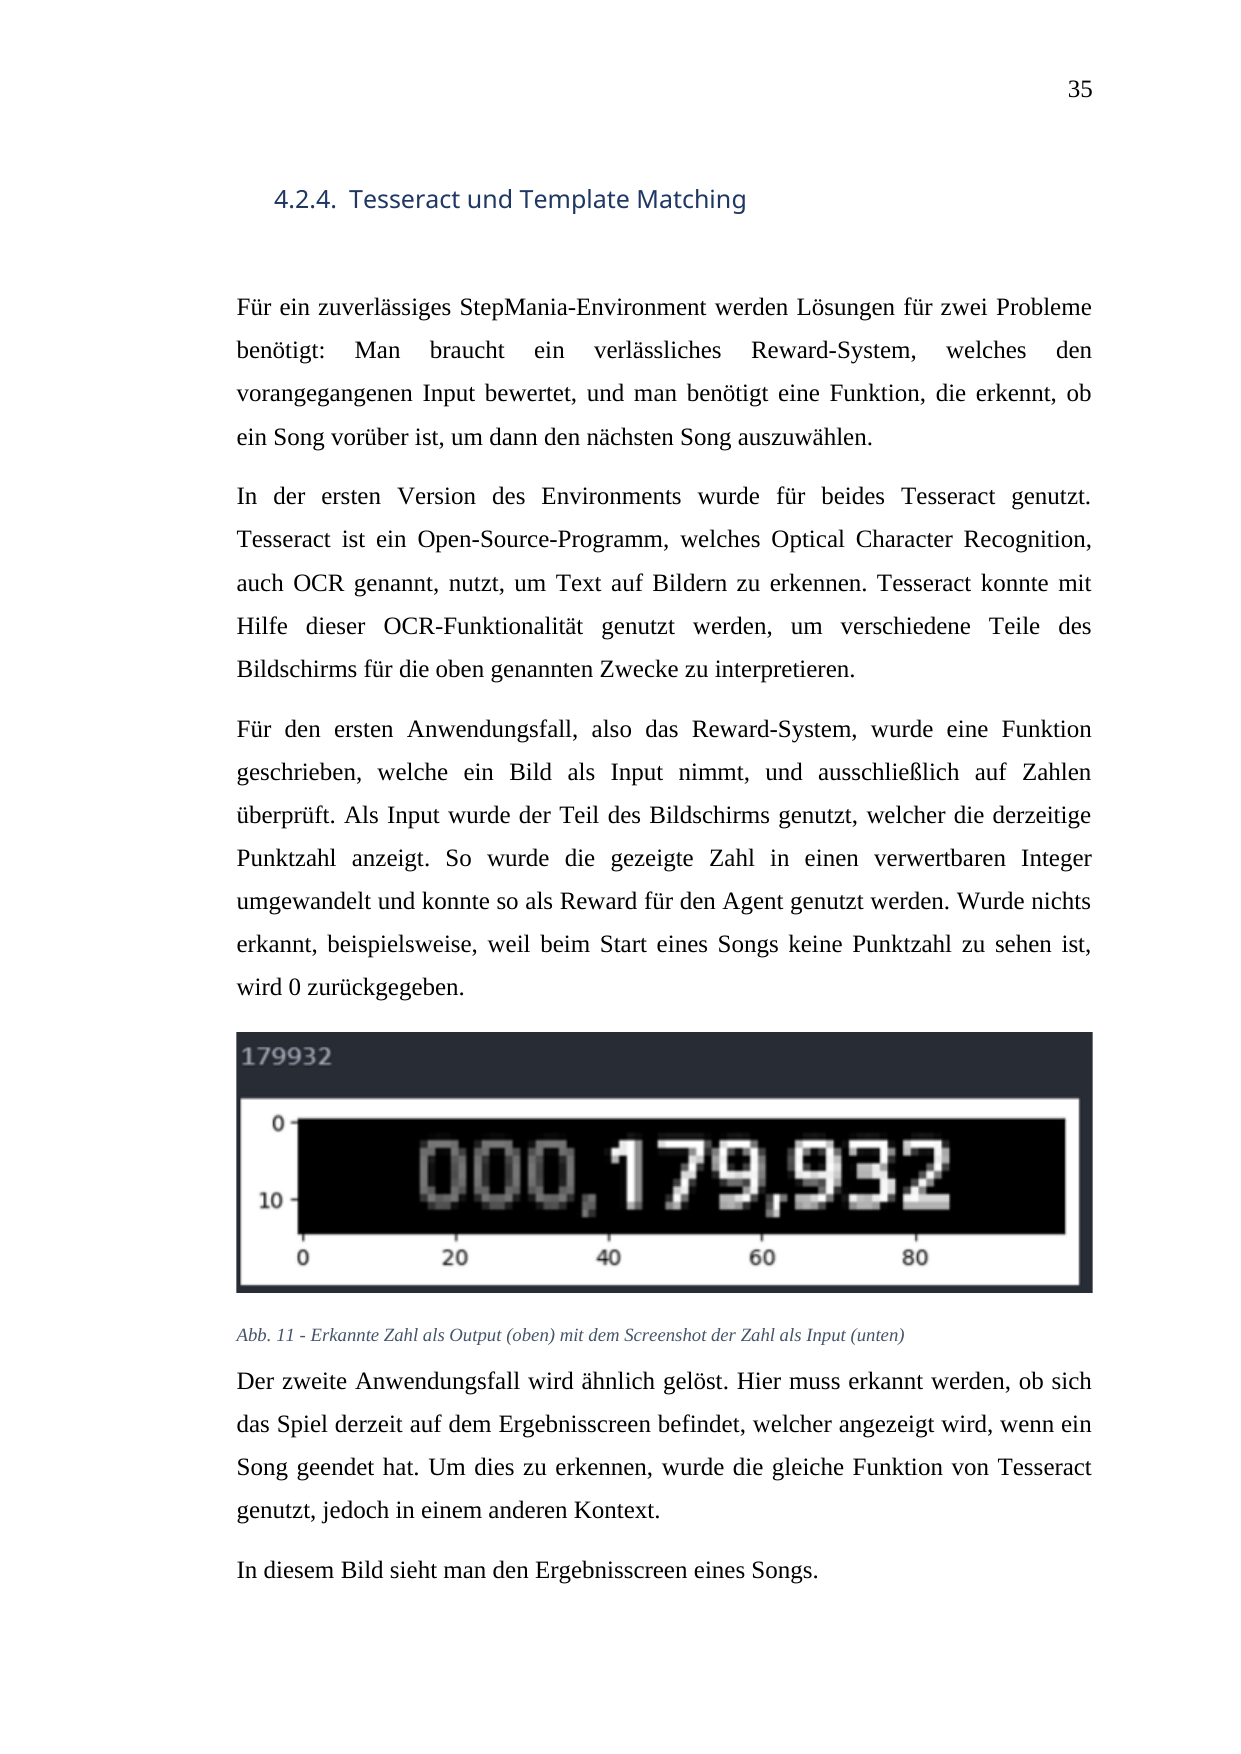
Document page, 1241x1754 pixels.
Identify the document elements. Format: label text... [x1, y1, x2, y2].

subtitle Tesseract und Template Matching [274, 181, 1092, 215]
picture [236, 1032, 1093, 1293]
text In der ersten Version des Environments wurde für beides Tesseract genutzt. Tesseract ist ein Open-Source-Programm, welches Optical Character Recognition, auch OCR genannt, nutzt, um Text auf Bildern zu erkennen. Tesseract konnte mit Hilfe dieser OCR-Funktionalität genutzt werden, um verschiedene Teile des Bildschirms für die oben genannten Zwecke zu interpretieren. [236, 481, 1092, 683]
text Abb. 11 - Erkannte Zahl als Output (oben) mit dem Screenshot der Zahl als Input (unten) [236, 1324, 1092, 1345]
text Für ein zuverlässiges StepMania-Environment werden Lösungen für zwei Probleme benötigt: Man braucht ein verlässliches Reward-System, welches den vorangegangenen Input bewertet, und man benötigt eine Funktion, die erkennt, ob ein Song vorüber ist, um dann den nächsten Song auszuwählen. [236, 292, 1092, 450]
text In diesem Bild sieht man den Ergebnisscreen eines Songs. [236, 1555, 1092, 1584]
text Der zweite Anwendungsfall wird ähnlich gelöst. Hier muss erkannt werden, ob sich das Spiel derzeit auf dem Ergebnisscreen befindet, welcher angezeigt wird, wenn ein Song geendet hat. Um dies zu erkennen, wurde die gleiche Funktion von Tesseract genutzt, jedoch in einem anderen Kontext. [236, 1366, 1092, 1524]
text Für den ersten Anwendungsfall, also das Reward-System, wurde eine Funktion geschrieben, welche ein Bild als Input nimmt, und ausschließlich auf Zahlen überprüft. Als Input wurde der Teil des Bildschirms genutzt, welcher die derzeitige Punktzahl anzeigt. So wurde die gezeigte Zahl in einen verwertbaren Integer umgewandelt und konnte so als Reward für den Agent genutzt werden. Wurde nichts erkannt, beispielsweise, weil beim Start eines Songs keine Punktzahl zu sehen ist, wird 0 zurückgegeben. [236, 714, 1092, 1001]
